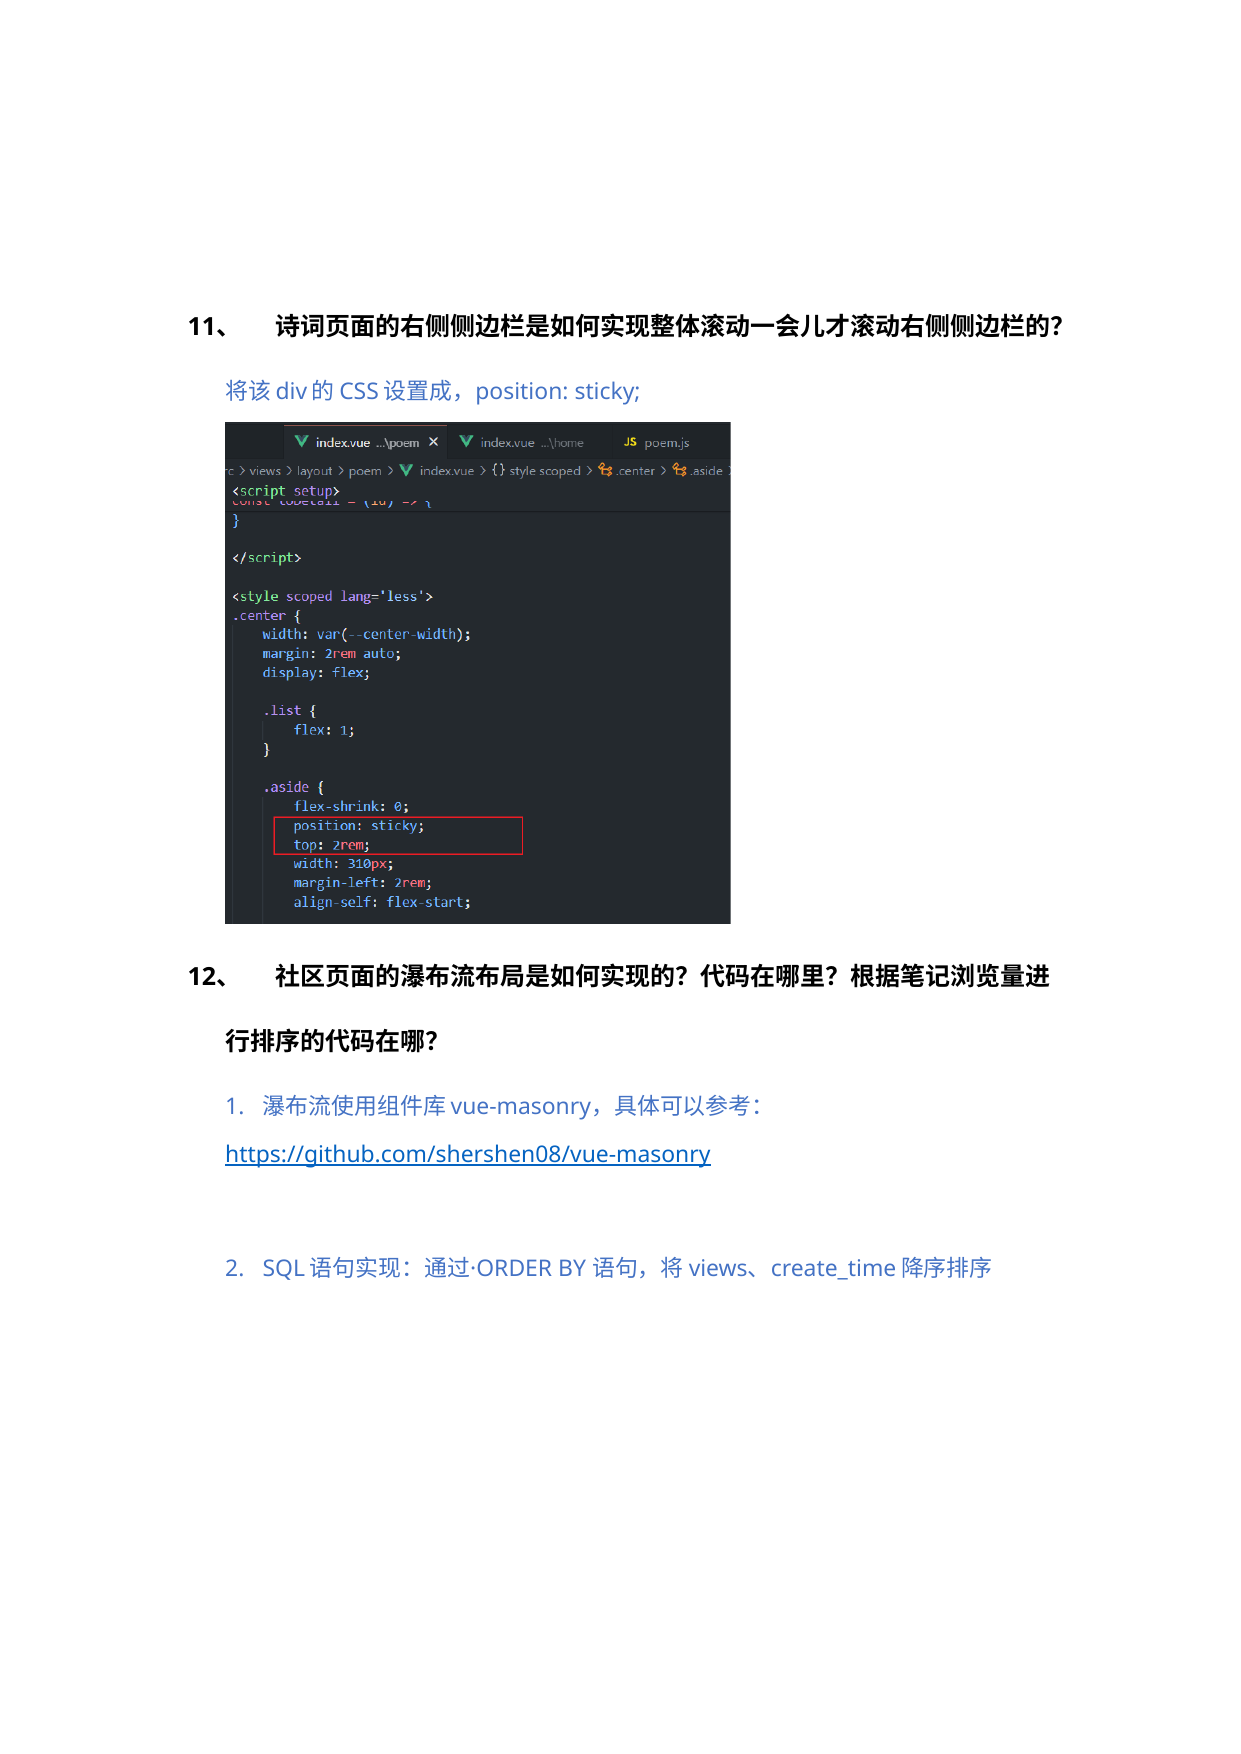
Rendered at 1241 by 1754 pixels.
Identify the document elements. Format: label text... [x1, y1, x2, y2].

list 诗词页面的右侧侧边栏是如何实现整体滚动一会儿才滚动右侧侧边栏的？ [187, 292, 1053, 357]
list SQL语句实现：通过·ORDER BY 语句，将 views、create_time降序排序 [225, 1234, 1053, 1299]
list 瀑布流使用组件库vue-masonry，具体可以参考： [225, 1072, 1053, 1137]
list 社区页面的瀑布流布局是如何实现的？代码在哪里？根据笔记浏览量进行排序的代码在哪？ [187, 942, 1053, 1072]
picture [225, 422, 731, 924]
text 将该div的CSS设置成，position: sticky; [187, 357, 1053, 422]
text https://github.com/shershen08/vue-masonry [187, 1137, 1053, 1169]
